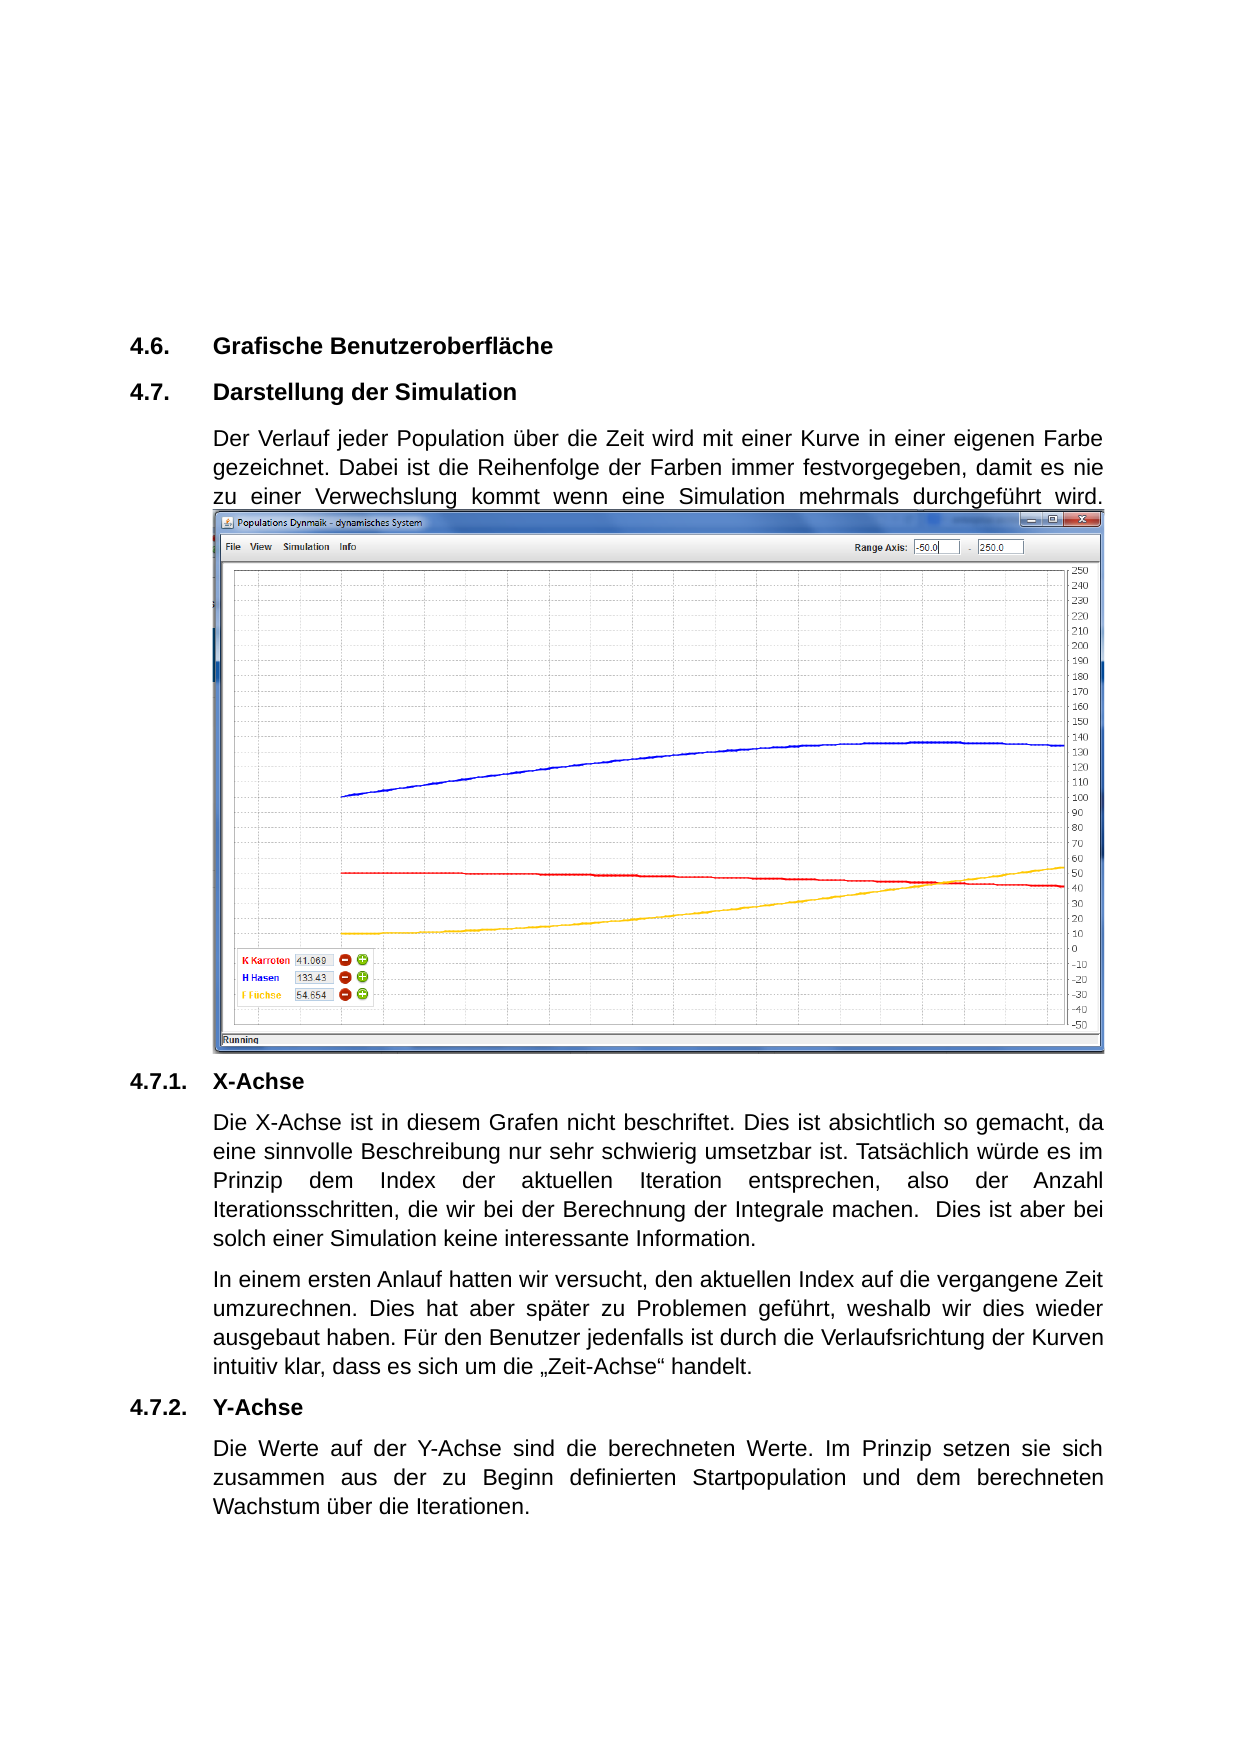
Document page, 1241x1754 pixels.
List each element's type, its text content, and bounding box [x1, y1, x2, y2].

subtitle X-Achse [130, 1065, 1104, 1094]
text Die Werte auf der Y-Achse sind die berechneten Werte. Im Prinzip setzen sie sich zusammen aus der zu Beginn definierten Startpopulation und dem berechneten Wachstum über die Iterationen. [213, 1432, 1104, 1519]
text Der Verlauf jeder Population über die Zeit wird mit einer Kurve in einer eigenen Farbe gezeichnet. Dabei ist die Reihenfolge der Farben immer festvorgegeben, damit es nie zu einer Verwechslung kommt wenn eine Simulation mehrmals durchgeführt wird. [213, 422, 1104, 509]
picture [212, 509, 1105, 1054]
text In einem ersten Anlauf hatten wir versucht, den aktuellen Index auf die vergangene Zeit umzurechnen. Dies hat aber später zu Problemen geführt, weshalb wir dies wieder ausgebaut haben. Für den Benutzer jedenfalls ist durch die Verlaufsrichtung der Kurven intuitiv klar, dass es sich um die „Zeit-Achse“ handelt. [213, 1263, 1104, 1380]
text Die X-Achse ist in diesem Grafen nicht beschriftet. Dies ist absichtlich so gemacht, da eine sinnvolle Beschreibung nur sehr schwierig umsetzbar ist. Tatsächlich würde es im Prinzip dem Index der aktuellen Iteration entsprechen, also der Anzahl Iterationsschritten, die wir bei der Berechnung der Integrale machen. Dies ist aber bei solch einer Simulation keine interessante Information. [213, 1106, 1104, 1252]
subtitle Grafische Benutzeroberfläche [130, 330, 1104, 359]
subtitle Y-Achse [130, 1391, 1104, 1420]
subtitle Darstellung der Simulation [130, 376, 1104, 405]
